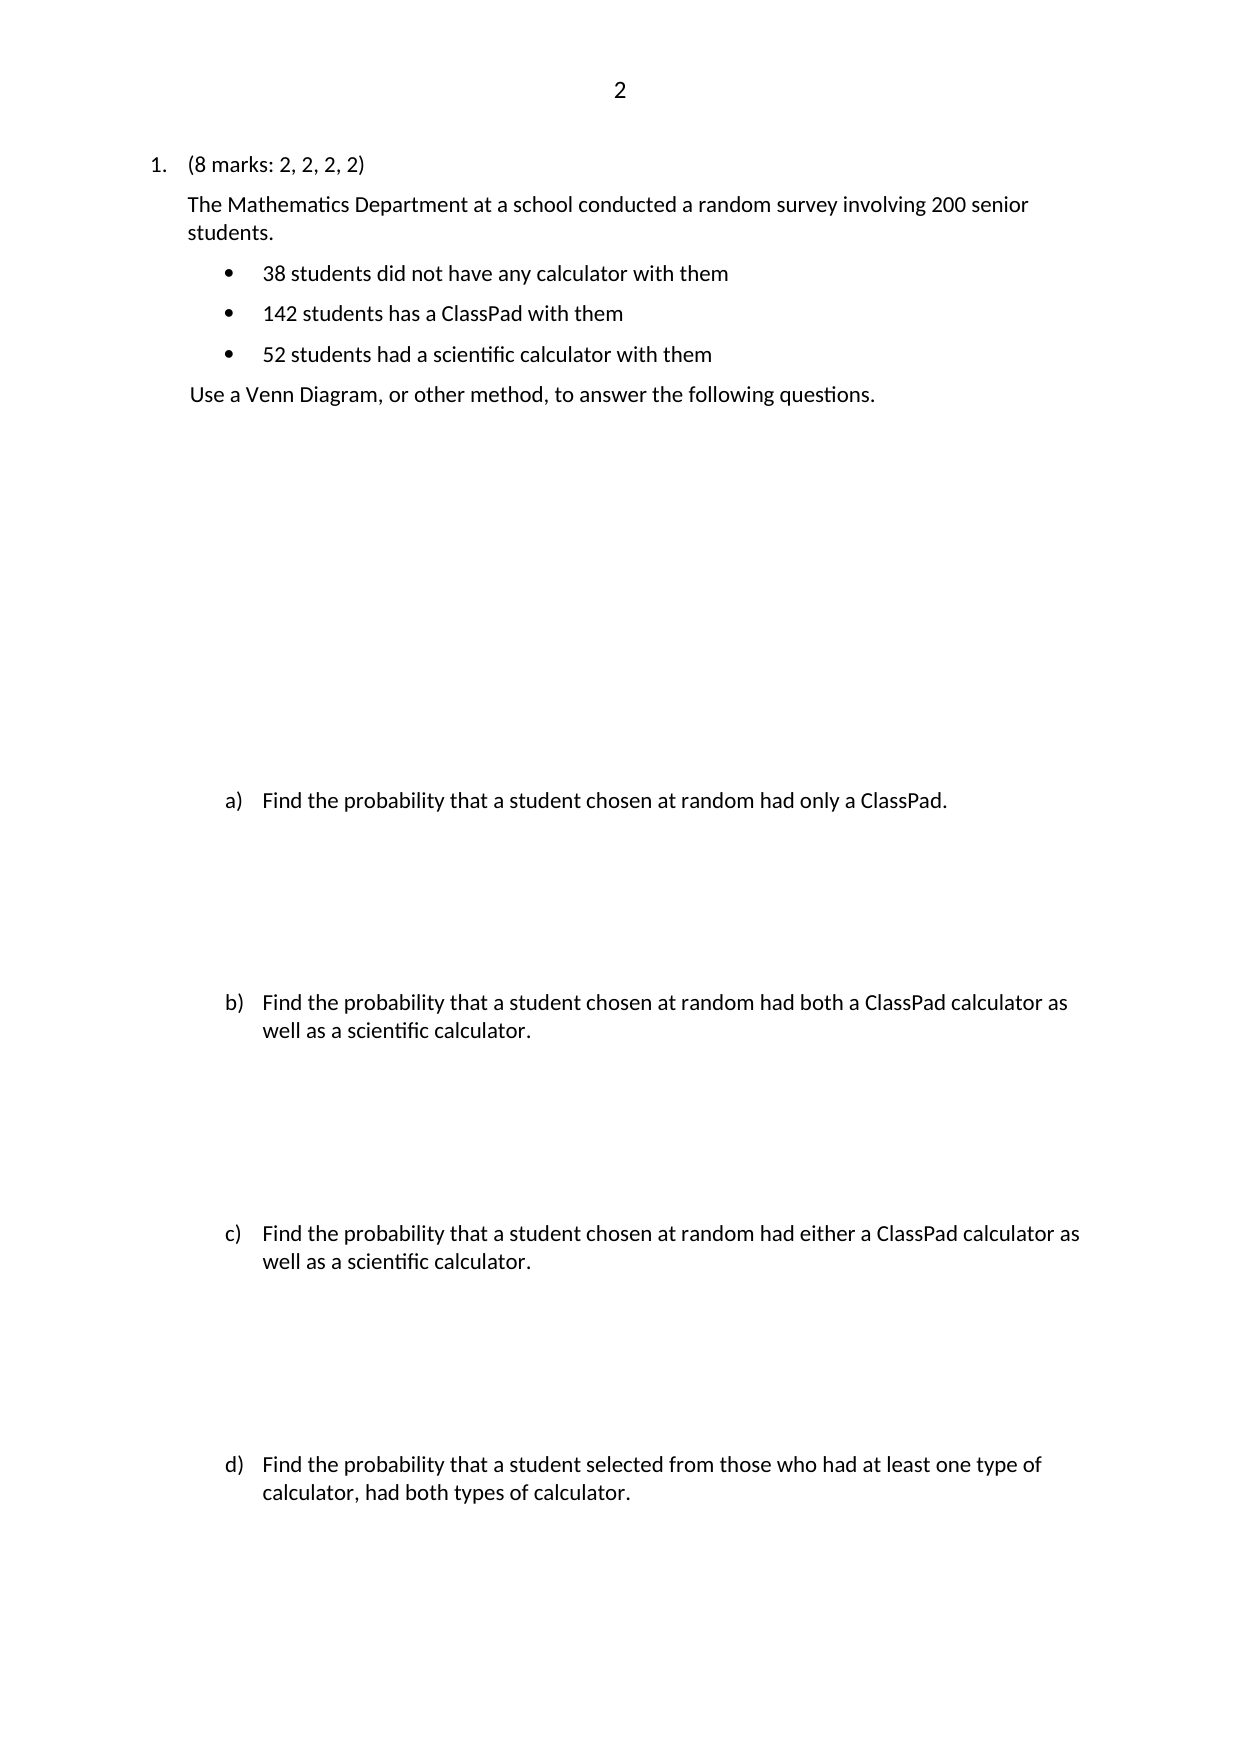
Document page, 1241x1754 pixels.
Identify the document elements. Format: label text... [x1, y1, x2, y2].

text Use a Venn Diagram, or other method, to answer the following questions. [150, 381, 1090, 409]
list Find the probability that a student chosen at random had only a ClassPad. [225, 786, 1090, 814]
list 38 students did not have any calculator with them [225, 259, 1090, 287]
list Find the probability that a student chosen at random had either a ClassPad calculator as well as a scientific calculator. [225, 1219, 1090, 1275]
list Find the probability that a student selected from those who had at least one type of calculator, had both types of calculator. [225, 1450, 1090, 1506]
list (8 marks: 2, 2, 2, 2) [150, 150, 1090, 178]
list 142 students has a ClassPad with them [225, 299, 1090, 328]
list 52 students had a scientific calculator with them [225, 340, 1090, 368]
list Find the probability that a student chosen at random had both a ClassPad calculator as well as a scientific calculator. [225, 988, 1090, 1044]
text The Mathematics Department at a school conducted a random survey involving 200 senior students. [187, 191, 1090, 247]
